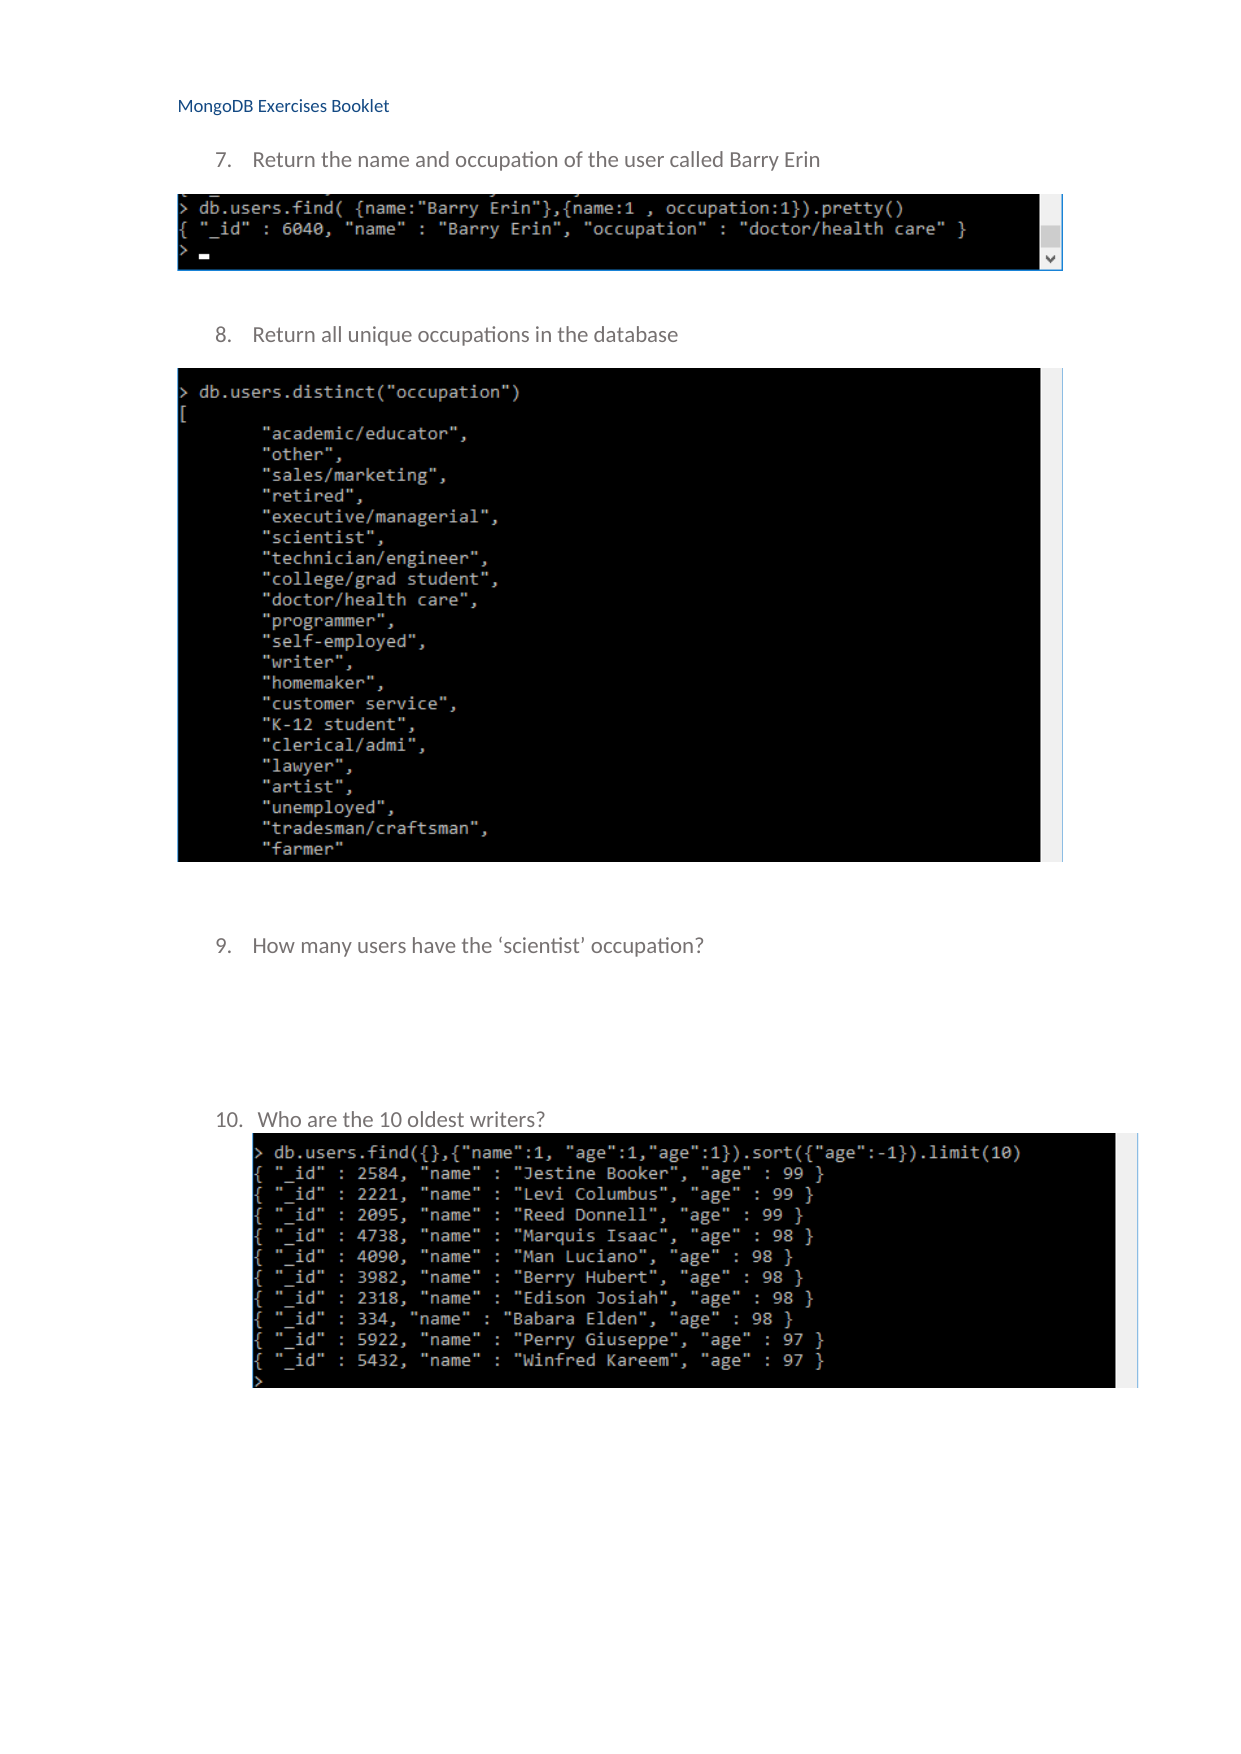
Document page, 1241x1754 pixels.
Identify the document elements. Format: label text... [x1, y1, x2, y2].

picture [177, 368, 1063, 862]
picture [252, 1133, 1139, 1388]
list Return all unique occupations in the database [215, 320, 1063, 348]
picture [177, 194, 1063, 271]
list How many users have the ‘scientist’ occupation? [215, 931, 1063, 959]
list Return the name and occupation of the user called Barry Erin [215, 145, 1063, 173]
list Who are the 10 oldest writers? [215, 1105, 1063, 1133]
